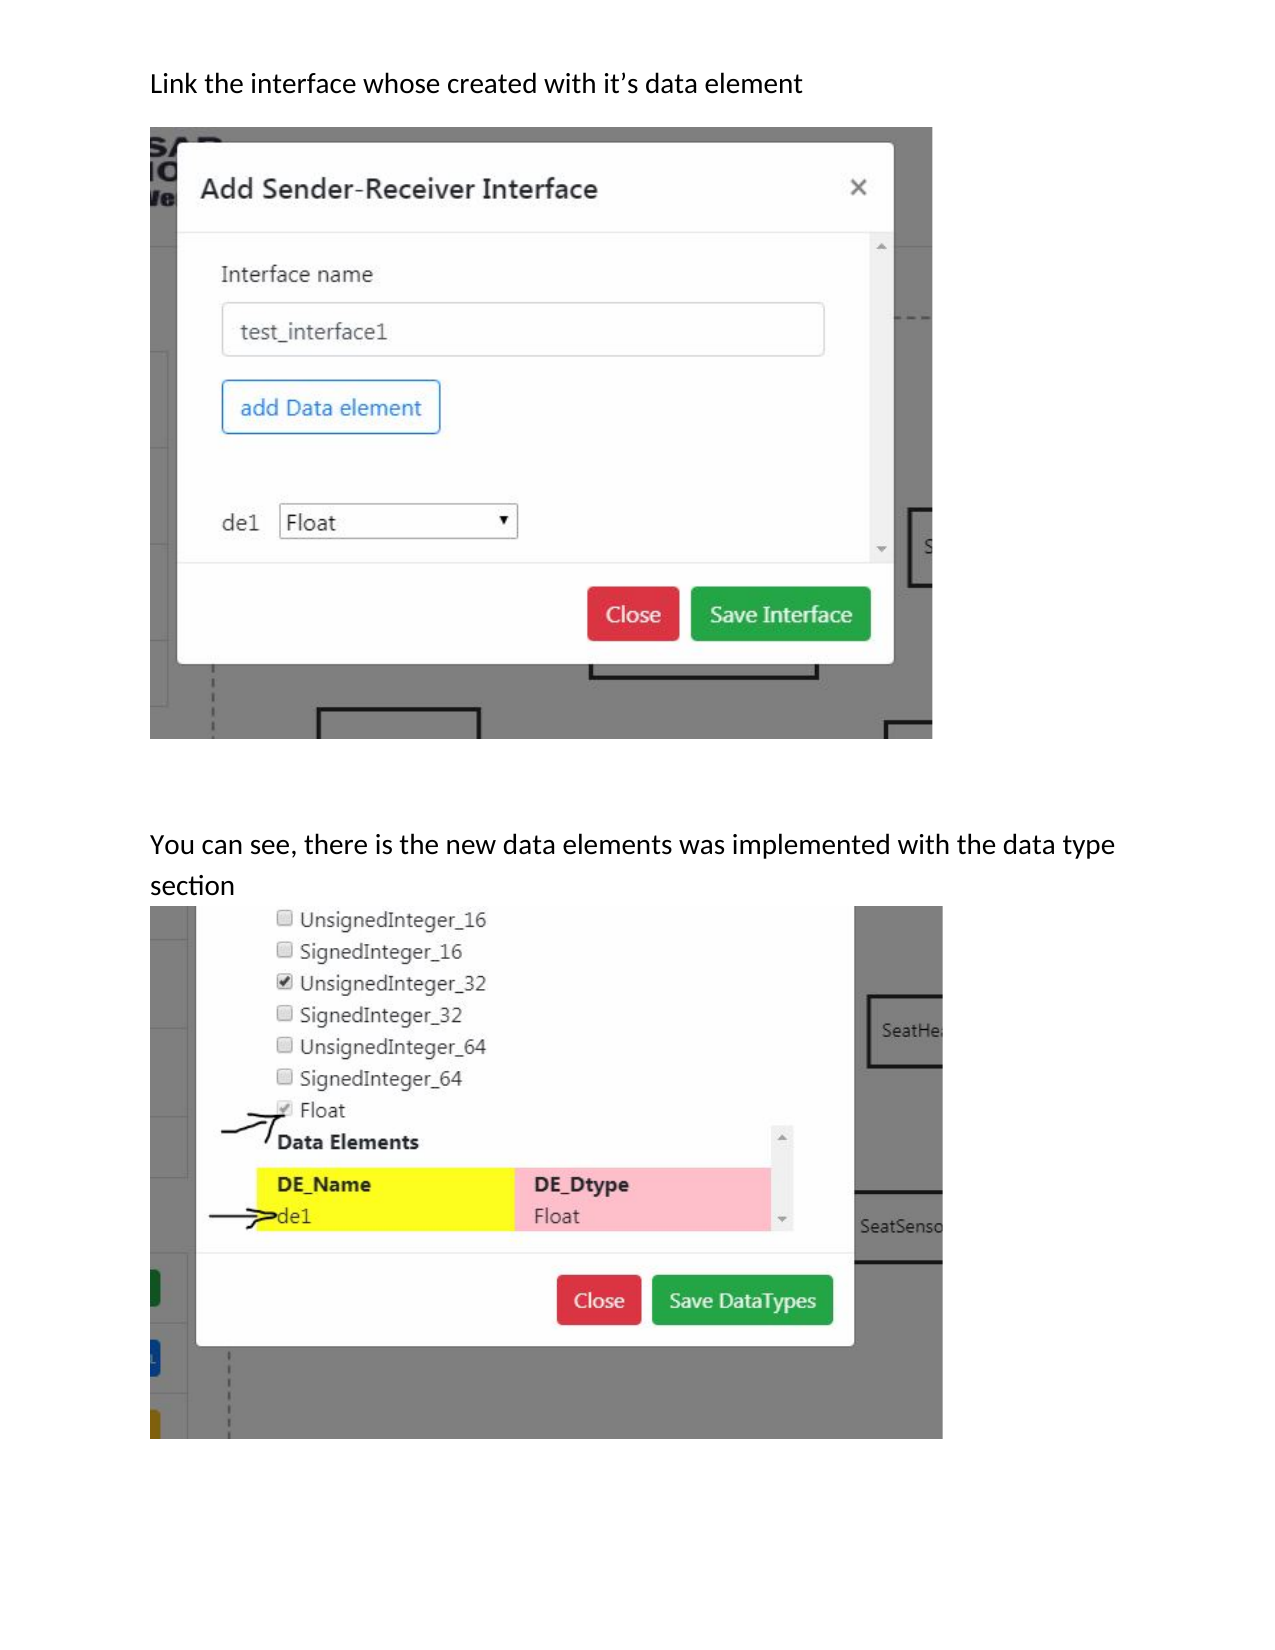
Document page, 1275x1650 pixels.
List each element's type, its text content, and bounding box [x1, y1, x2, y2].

text Link the interface whose created with it’s data element [150, 66, 1125, 101]
picture [150, 127, 933, 739]
picture [150, 906, 943, 1439]
